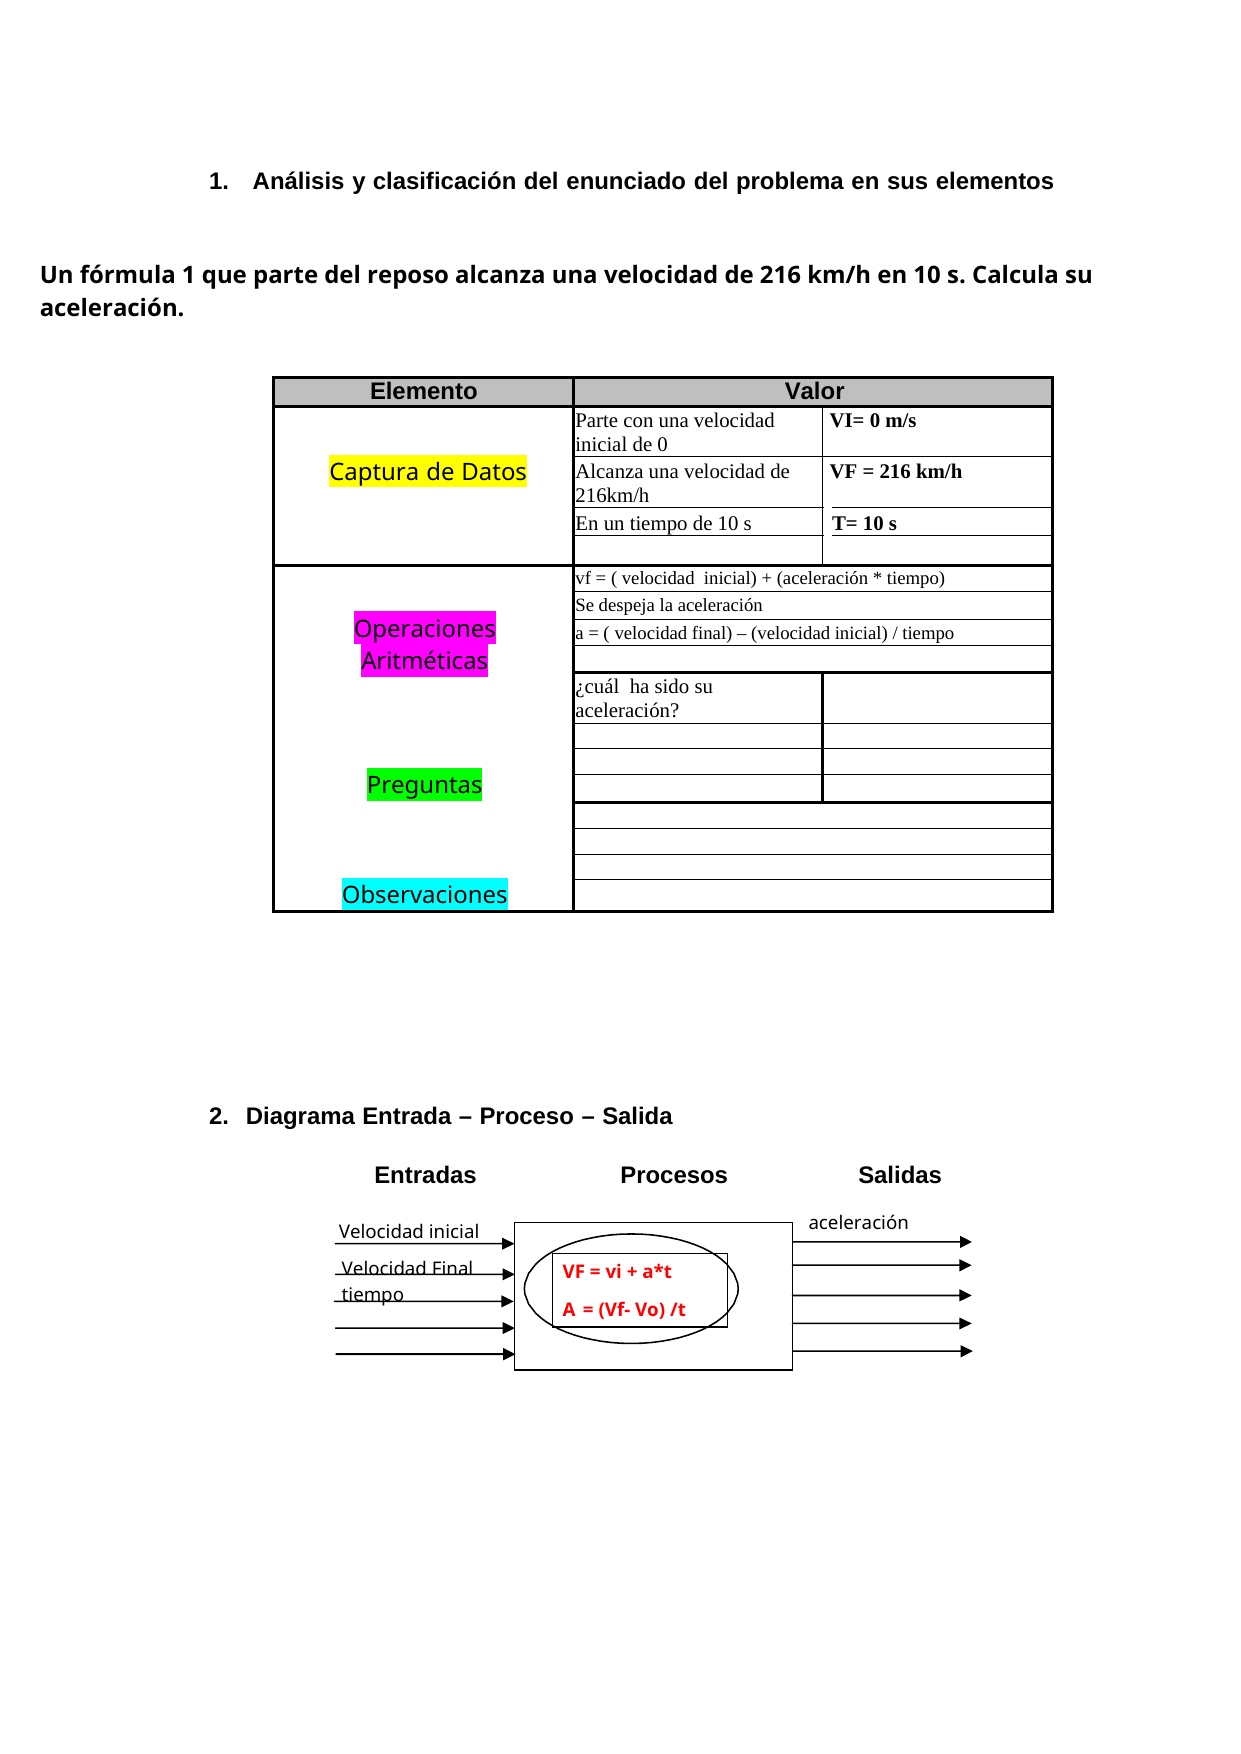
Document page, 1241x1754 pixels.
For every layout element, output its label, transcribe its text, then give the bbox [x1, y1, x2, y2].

table_cell ¿cuál ha sido su aceleración? [575, 674, 821, 722]
table_cell [823, 536, 1051, 564]
table_cell [575, 880, 1051, 910]
table_cell VI= 0 m/s [823, 408, 1051, 456]
table_cell En un tiempo de 10 s [575, 508, 822, 535]
table_header Elemento [275, 379, 572, 405]
table_cell Captura de Datos [275, 408, 572, 564]
table_cell Alcanza una velocidad de 216km/h [575, 457, 822, 507]
text Entradas Procesos Salidas [374, 1161, 1234, 1189]
table_cell [824, 674, 1051, 722]
table_cell T= 10 s [832, 508, 1051, 535]
table_cell a = ( velocidad final) – (velocidad inicial) / tiempo [575, 620, 1051, 644]
table_cell Parte con una velocidad inicial de 0 [575, 408, 822, 456]
table_cell [575, 804, 1051, 828]
table_cell [575, 749, 821, 774]
table_cell Se despeja la aceleración [575, 592, 1051, 619]
table_cell [575, 855, 1051, 879]
table_cell [575, 536, 822, 564]
table_cell Operaciones Aritméticas Preguntas Observaciones [275, 567, 572, 910]
table_cell [575, 724, 821, 748]
table_cell VF = 216 km/h [823, 457, 1051, 507]
text Un fórmula 1 que parte del reposo alcanza una velocidad de 216 km/h en 10 s. Calcula su aceleración. [39, 258, 1234, 323]
table_cell vf = ( velocidad inicial) + (aceleración * tiempo) [575, 567, 1051, 591]
table_cell [575, 829, 1051, 853]
table_header Valor [575, 379, 1051, 405]
table_cell [824, 749, 1051, 774]
list Diagrama Entrada – Proceso – Salida [209, 1102, 1234, 1129]
list Análisis y clasificación del enunciado del problema en sus elementos [209, 167, 1234, 194]
table_cell [824, 775, 1051, 801]
table_cell [824, 724, 1051, 748]
table_cell [575, 775, 821, 801]
table_cell [575, 646, 1051, 671]
